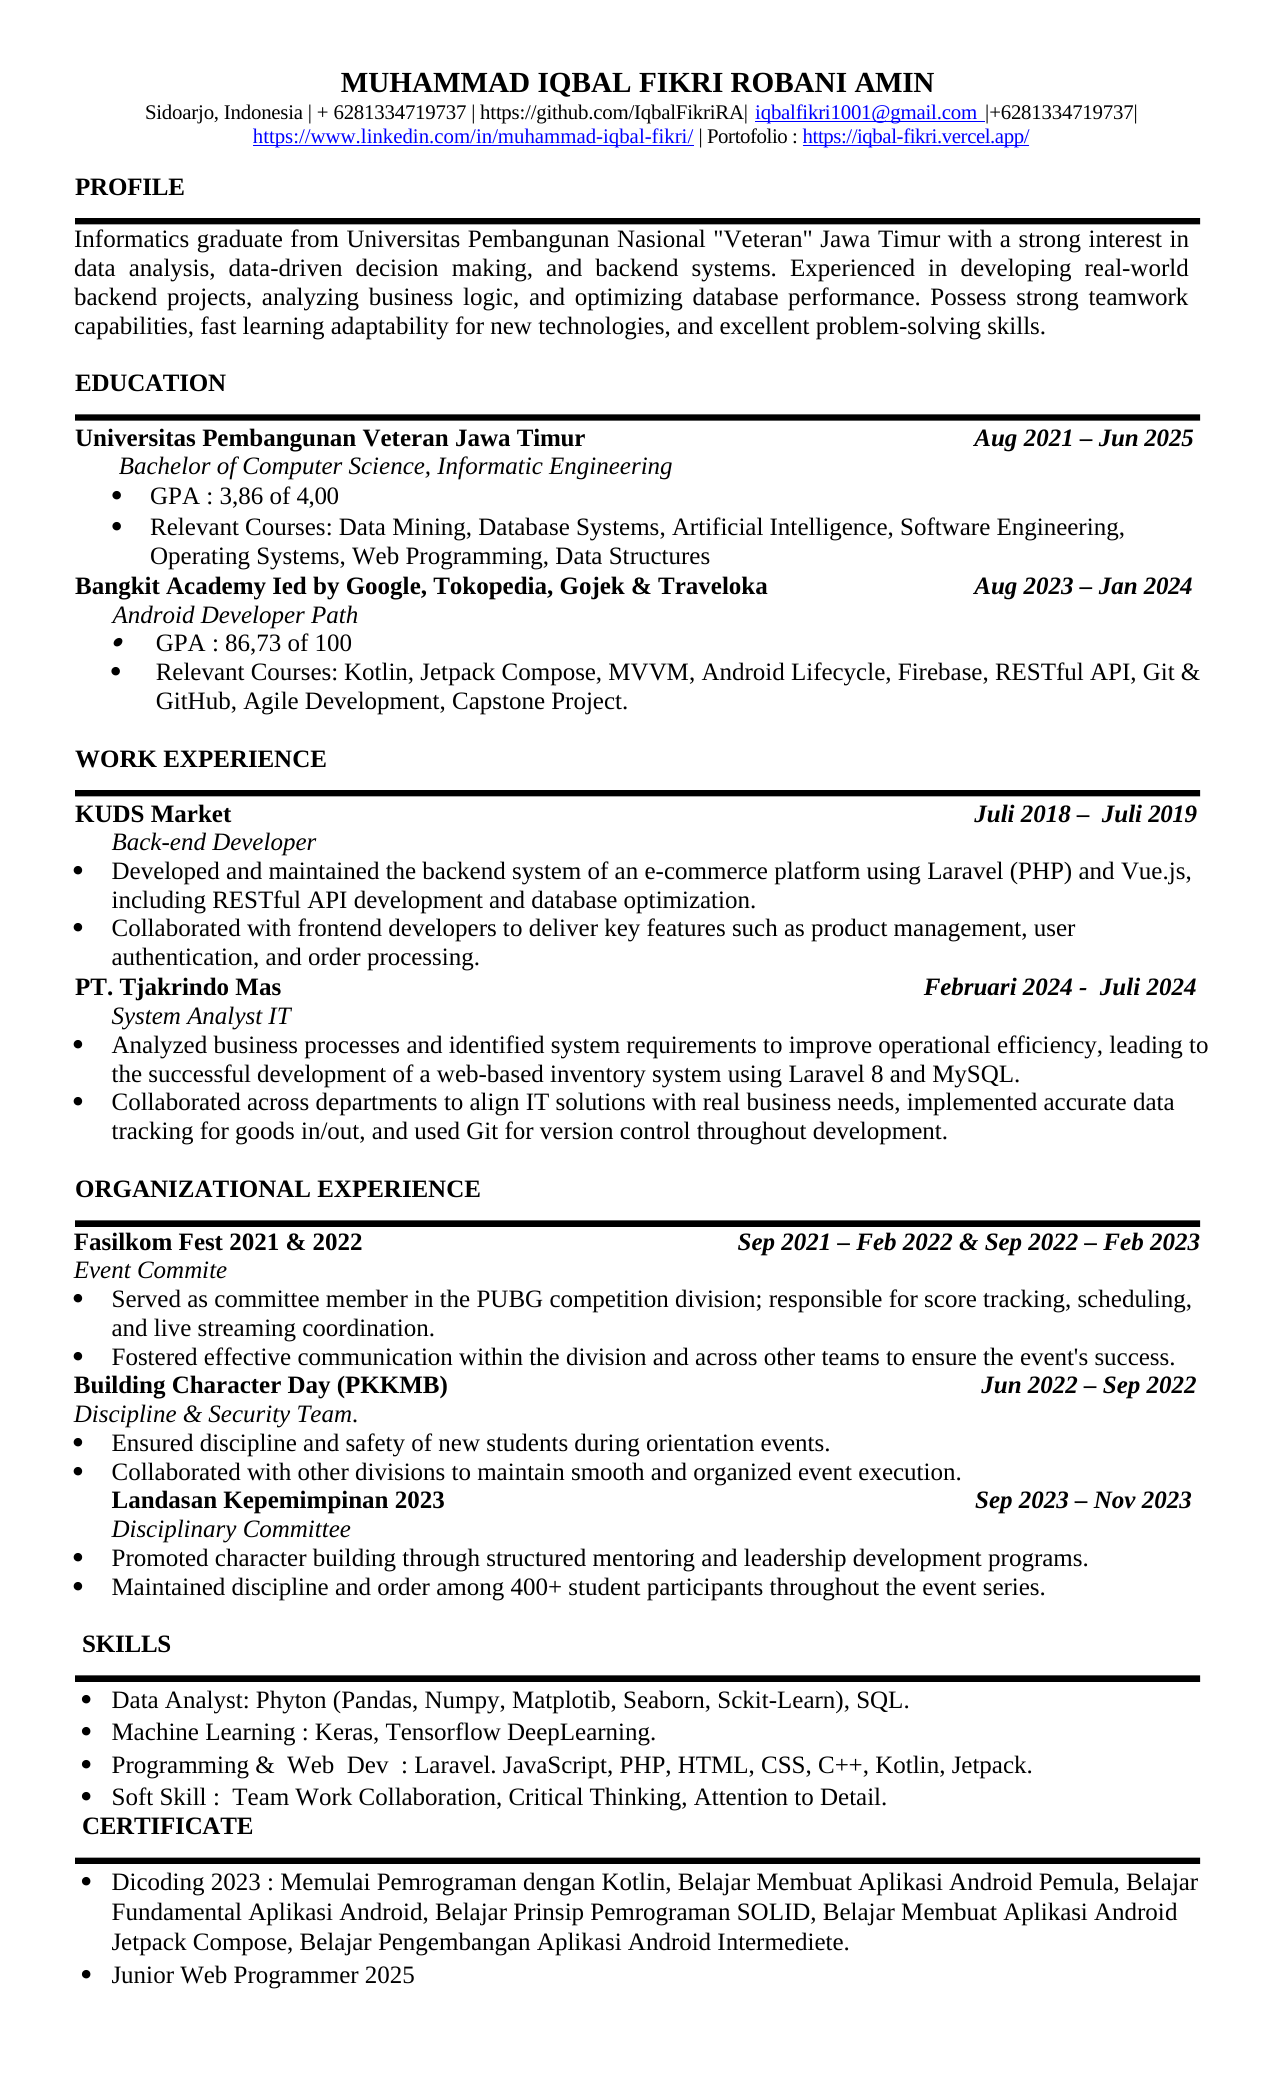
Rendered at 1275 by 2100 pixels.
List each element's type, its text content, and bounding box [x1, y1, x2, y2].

list Ensured discipline and safety of new students during orientation events. [74, 1428, 1204, 1457]
text Event Commite [37, 1256, 1204, 1284]
subtitle PROFILE [75, 172, 1237, 201]
list Discipline & Security Team. [74, 1399, 1204, 1428]
text System Analyst IT [111, 1001, 1237, 1030]
list Collaborated with other divisions to maintain smooth and organized event execution. [74, 1457, 1204, 1486]
list Analyzed business processes and identified system requirements to improve operational efficiency, leading to the successful development of a web-based inventory system using Laravel 8 and MySQL. [74, 1030, 1237, 1087]
list Collaborated across departments to align IT solutions with real business needs, implemented accurate data tracking for goods in/out, and used Git for version control throughout development. [74, 1087, 1237, 1145]
list Junior Web Programmer 2025 [82, 1959, 1237, 1989]
list Collaborated with frontend developers to deliver key features such as product management, user authentication, and order processing. [74, 913, 1204, 971]
list GPA : 3,86 of 4,00 [112, 480, 1237, 511]
list Data Analyst: Phyton (Pandas, Numpy, Matplotib, Seaborn, Sckit-Learn), SQL. [82, 1675, 1237, 1714]
list Fasilkom Fest 2021 & 2022 Sep 2021 – Feb 2022 & Sep 2022 – Feb 2023 [74, 1218, 1204, 1256]
list Relevant Courses: Kotlin, Jetpack Compose, MVVM, Android Lifecycle, Firebase, RESTful API, Git & GitHub, Agile Development, Capstone Project. [111, 658, 1237, 715]
list Soft Skill : Team Work Collaboration, Critical Thinking, Attention to Detail. [82, 1781, 1237, 1811]
list Developed and maintained the backend system of an e-commerce platform using Laravel (PHP) and Vue.js, including RESTful API development and database optimization. [74, 856, 1204, 913]
subtitle CERTIFICATE [82, 1811, 1237, 1840]
text Disciplinary Committee [111, 1514, 1204, 1543]
subtitle SKILLS [82, 1629, 1237, 1658]
list GPA : 86,73 of 100 [111, 629, 1237, 658]
list Promoted character building through structured mentoring and leadership development programs. [74, 1543, 1204, 1572]
text Bangkit Academy Ied by Google, Tokopedia, Gojek & Traveloka Aug 2023 – Jan 2024 [75, 572, 1237, 600]
subtitle ORGANIZATIONAL EXPERIENCE [75, 1174, 1237, 1203]
text Sidoarjo, Indonesia | + 6281334719737 | https://github.com/IqbalFikriRA| iqbalfikri1001@gmail.com |+6281334719737| https://www.linkedin.com/in/muhammad-iqbal-fikri/ | Portofolio : https://iqbal-fikri.vercel.app/ [45, 100, 1237, 148]
text Back-end Developer [111, 827, 1204, 856]
text Universitas Pembangunan Veteran Jawa Timur Aug 2021 – Jun 2025 [75, 414, 1237, 452]
list Maintained discipline and order among 400+ student participants throughout the event series. [74, 1572, 1204, 1601]
list Machine Learning : Keras, Tensorflow DeepLearning. [82, 1716, 1237, 1747]
title MUHAMMAD IQBAL FIKRI ROBANI AMIN [45, 66, 1230, 100]
text Informatics graduate from Universitas Pembangunan Nasional "Veteran" Jawa Timur with a strong interest in data analysis, data-driven decision making, and backend systems. Experienced in developing real-world backend projects, analyzing business logic, and optimizing database performance. Possess strong teamwork capabilities, fast learning adaptability for new technologies, and excellent problem-solving skills. [74, 216, 1190, 339]
list Served as committee member in the PUBG competition division; responsible for score tracking, scheduling, and live streaming coordination. [74, 1284, 1204, 1342]
subtitle EDUCATION [75, 368, 1237, 397]
list Building Character Day (PKKMB) Jun 2022 – Sep 2022 [74, 1371, 1204, 1399]
list Fostered effective communication within the division and across other teams to ensure the event's success. [74, 1342, 1204, 1371]
text Android Developer Path [112, 600, 1237, 629]
text Landasan Kepemimpinan 2023 Sep 2023 – Nov 2023 [111, 1486, 1204, 1514]
list Dicoding 2023 : Memulai Pemrograman dengan Kotlin, Belajar Membuat Aplikasi Android Pemula, Belajar Fundamental Aplikasi Android, Belajar Prinsip Pemrograman SOLID, Belajar Membuat Aplikasi Android Jetpack Compose, Belajar Pengembangan Aplikasi Android Intermediete. [82, 1857, 1237, 1957]
text Bachelor of Computer Science, Informatic Engineering [112, 452, 1237, 480]
text KUDS Market Juli 2018 – Juli 2019 [75, 789, 1237, 827]
list Relevant Courses: Data Mining, Database Systems, Artificial Intelligence, Software Engineering, Operating Systems, Web Programming, Data Structures [112, 512, 1172, 569]
subtitle WORK EXPERIENCE [75, 744, 1237, 773]
list Programming & Web Dev : Laravel. JavaScript, PHP, HTML, CSS, C++, Kotlin, Jetpack. [82, 1749, 1237, 1779]
text PT. Tjakrindo Mas Februari 2024 - Juli 2024 [75, 972, 1237, 1001]
